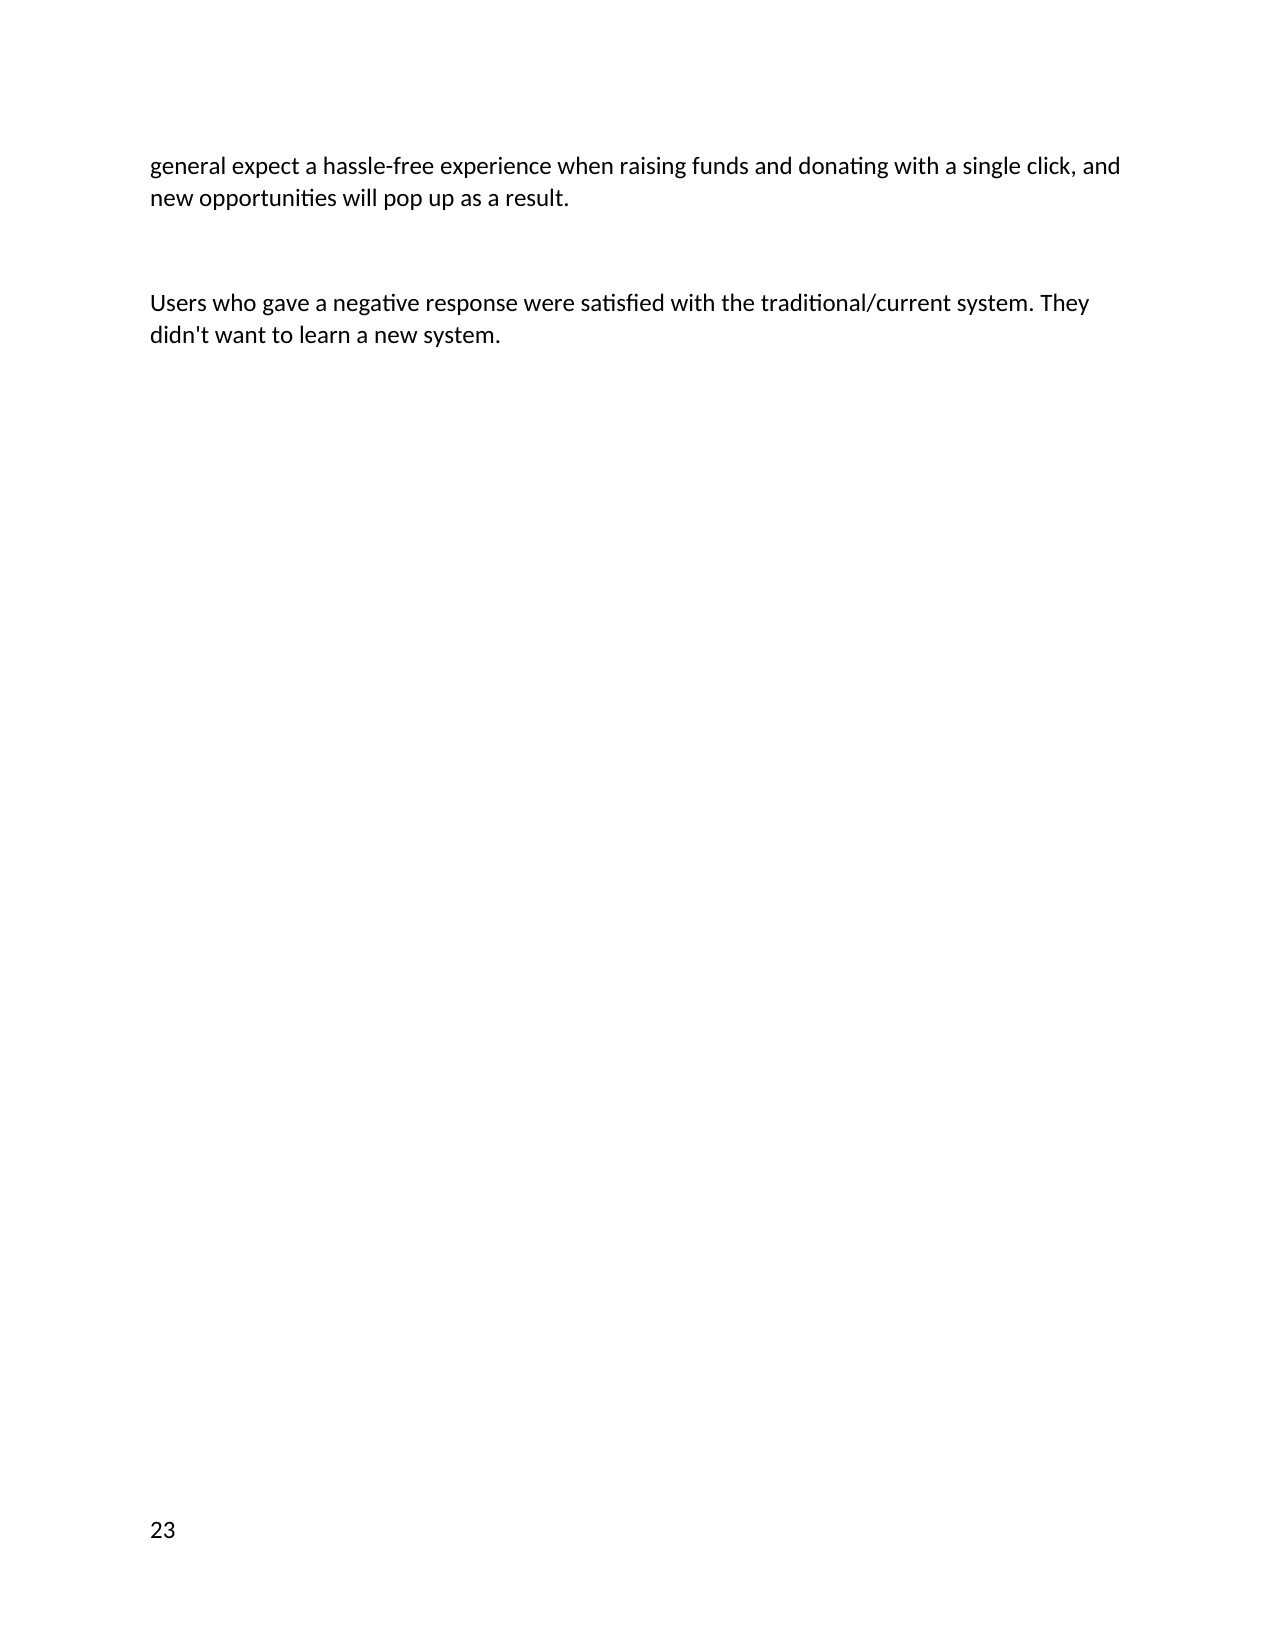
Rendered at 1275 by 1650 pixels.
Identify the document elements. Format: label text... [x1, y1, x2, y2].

text Users who gave a negative response were satisfied with the traditional/current system. They didn't want to learn a new system. [150, 288, 1125, 350]
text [150, 150, 1125, 212]
